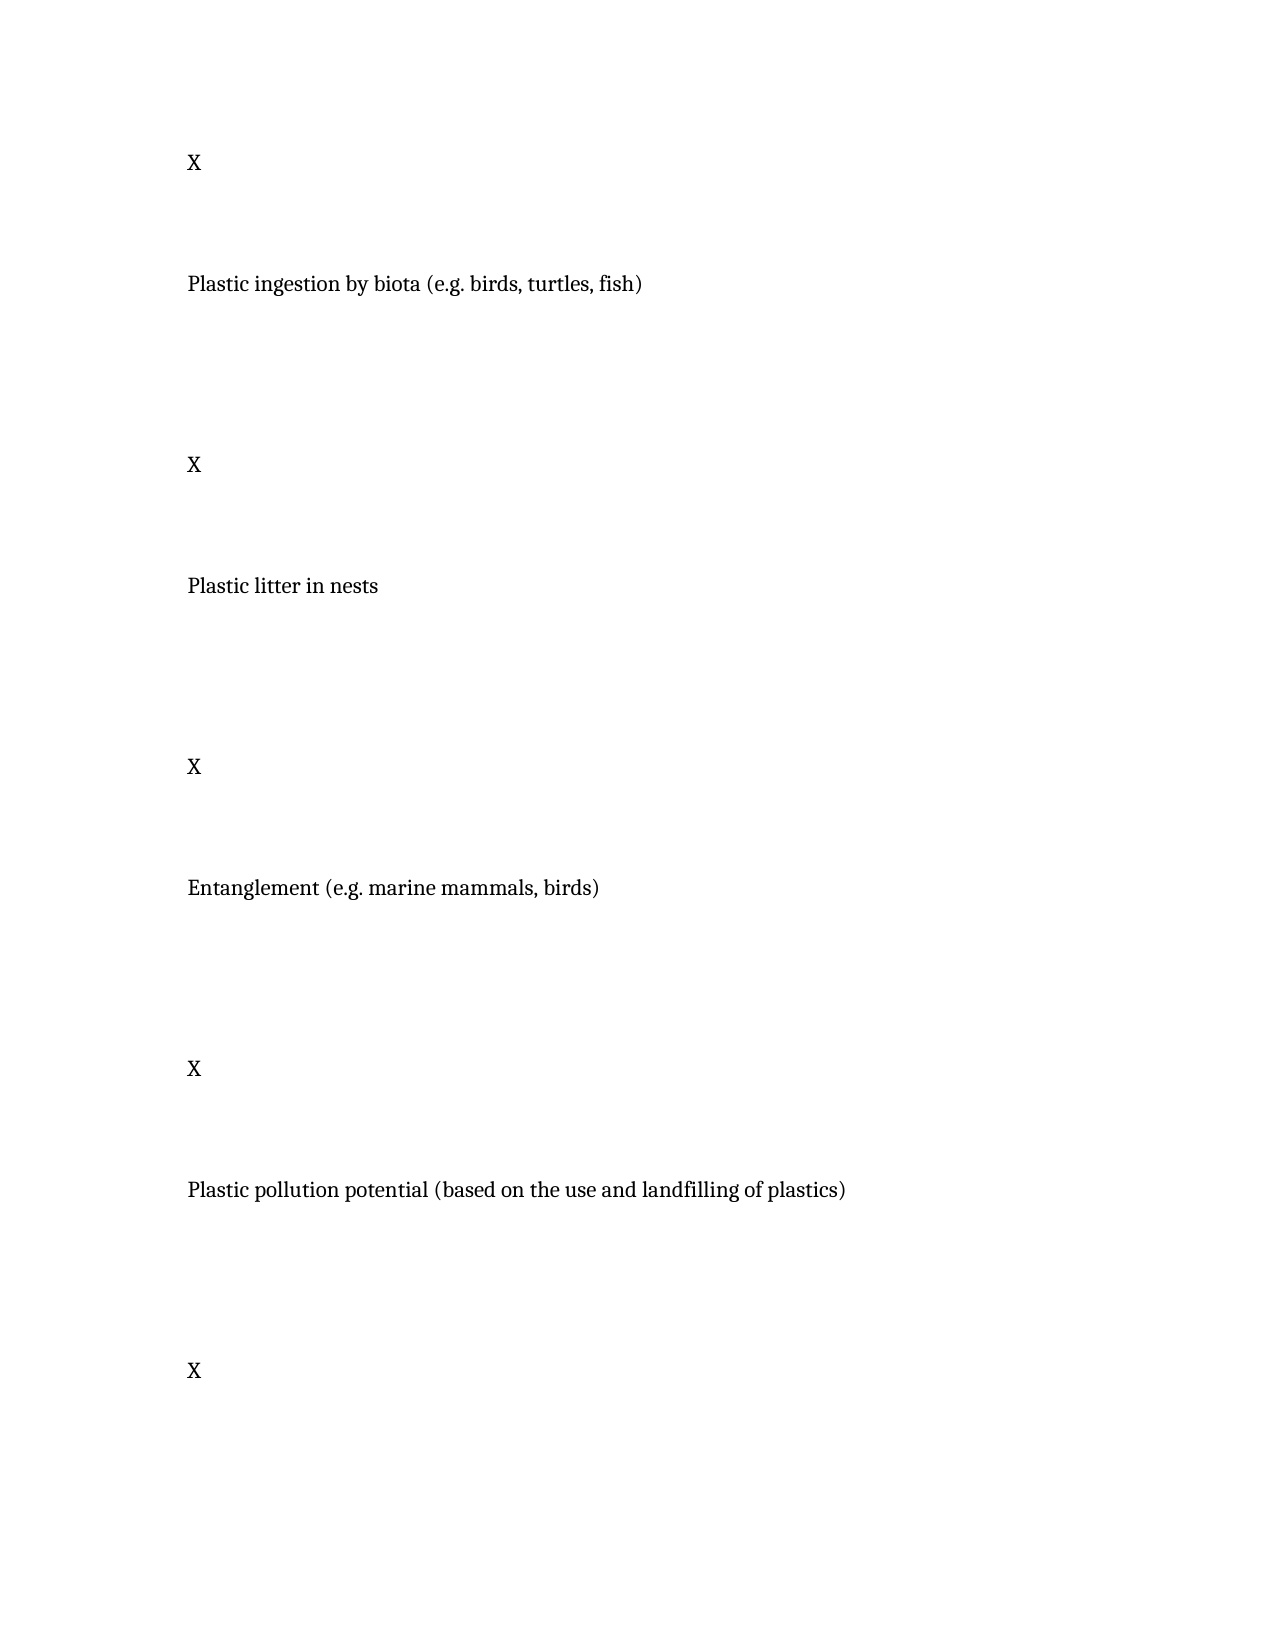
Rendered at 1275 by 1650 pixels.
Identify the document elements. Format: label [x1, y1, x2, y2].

text [187, 150, 1087, 1475]
